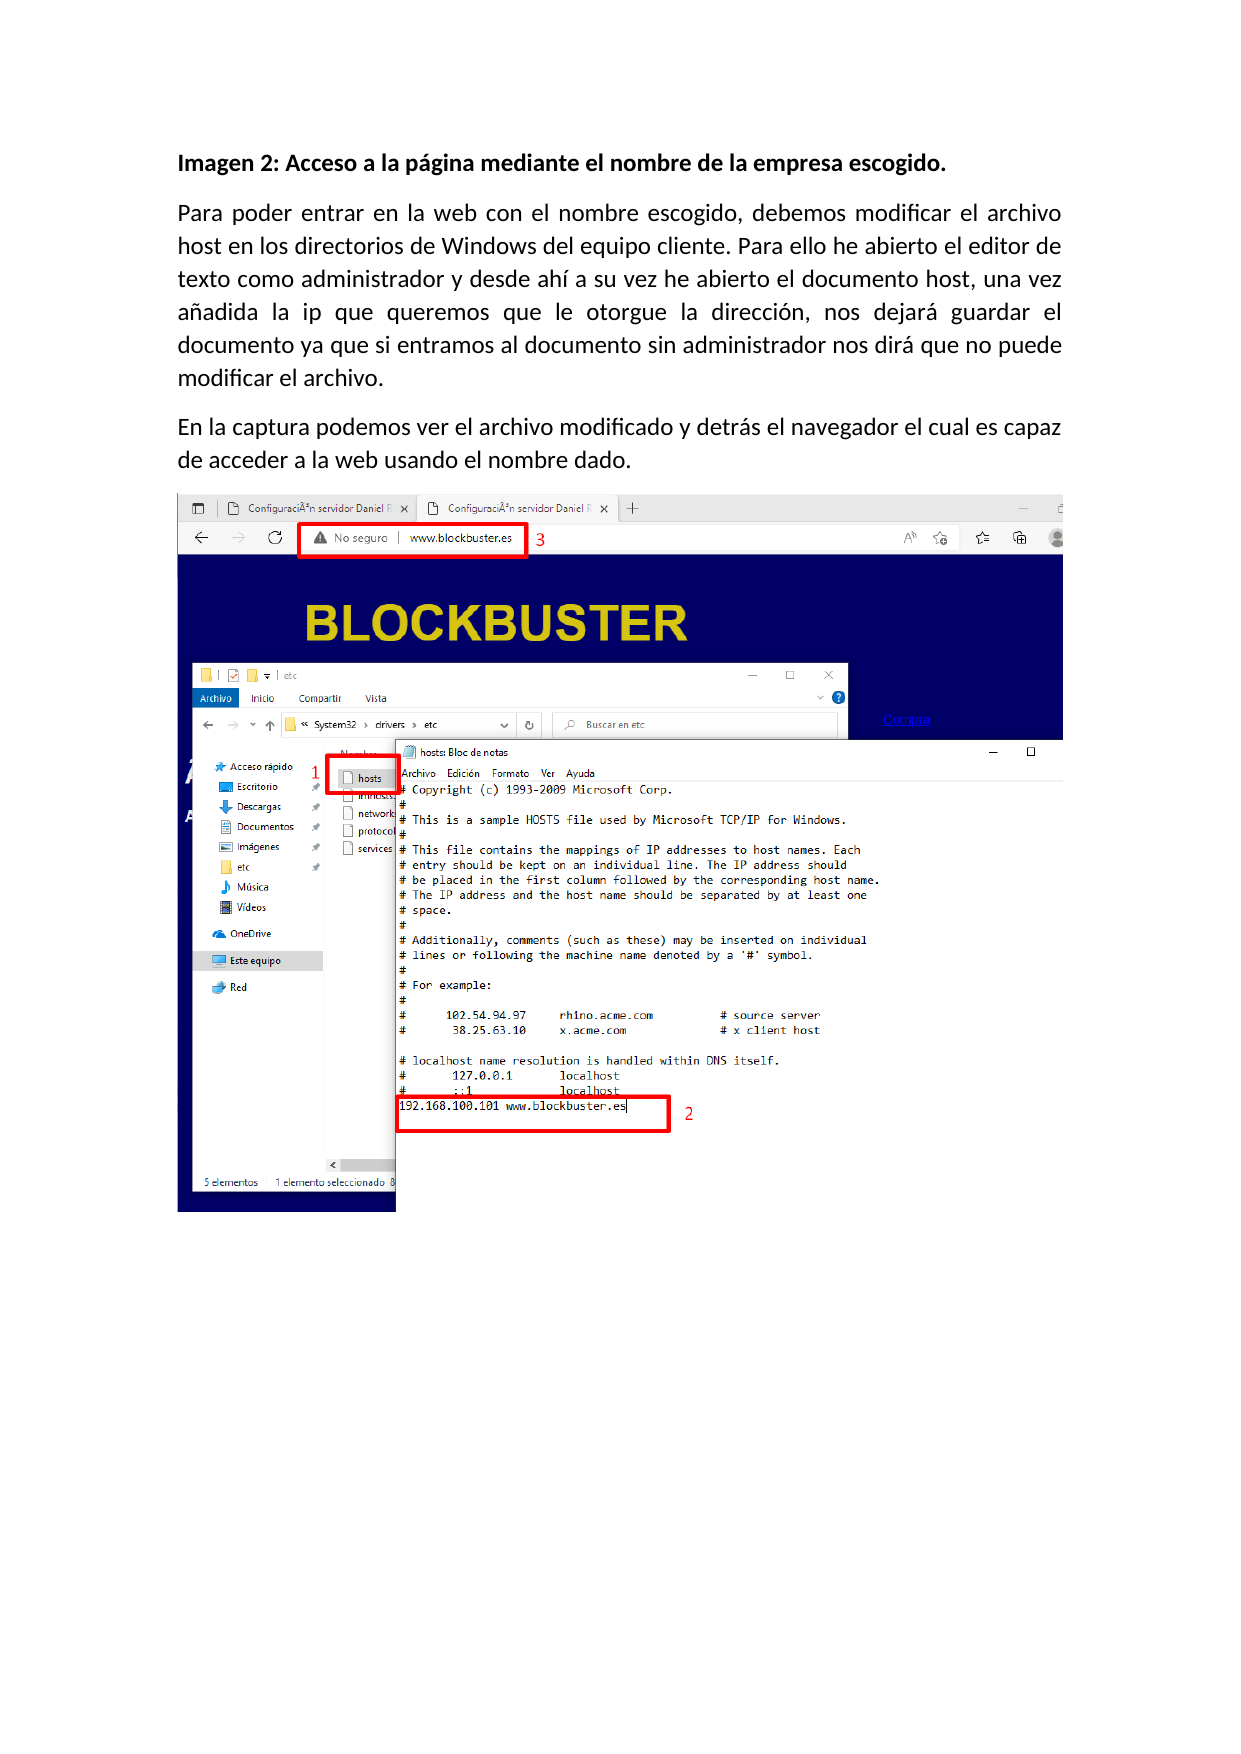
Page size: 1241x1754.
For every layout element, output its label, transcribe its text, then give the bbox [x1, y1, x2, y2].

text En la captura podemos ver el archivo modificado y detrás el navegador el cual es capaz de acceder a la web usando el nombre dado. [177, 411, 1063, 475]
text Imagen 2: Acceso a la página mediante el nombre de la empresa escogido. [177, 148, 1063, 178]
picture [177, 493, 1063, 1212]
text Para poder entrar en la web con el nombre escogido, debemos modificar el archivo host en los directorios de Windows del equipo cliente. Para ello he abierto el editor de texto como administrador y desde ahí a su vez he abierto el documento host, una vez añadida la ip que queremos que le otorgue la dirección, nos dejará guardar el documento ya que si entramos al documento sin administrador nos dirá que no puede modificar el archivo. [177, 197, 1063, 392]
